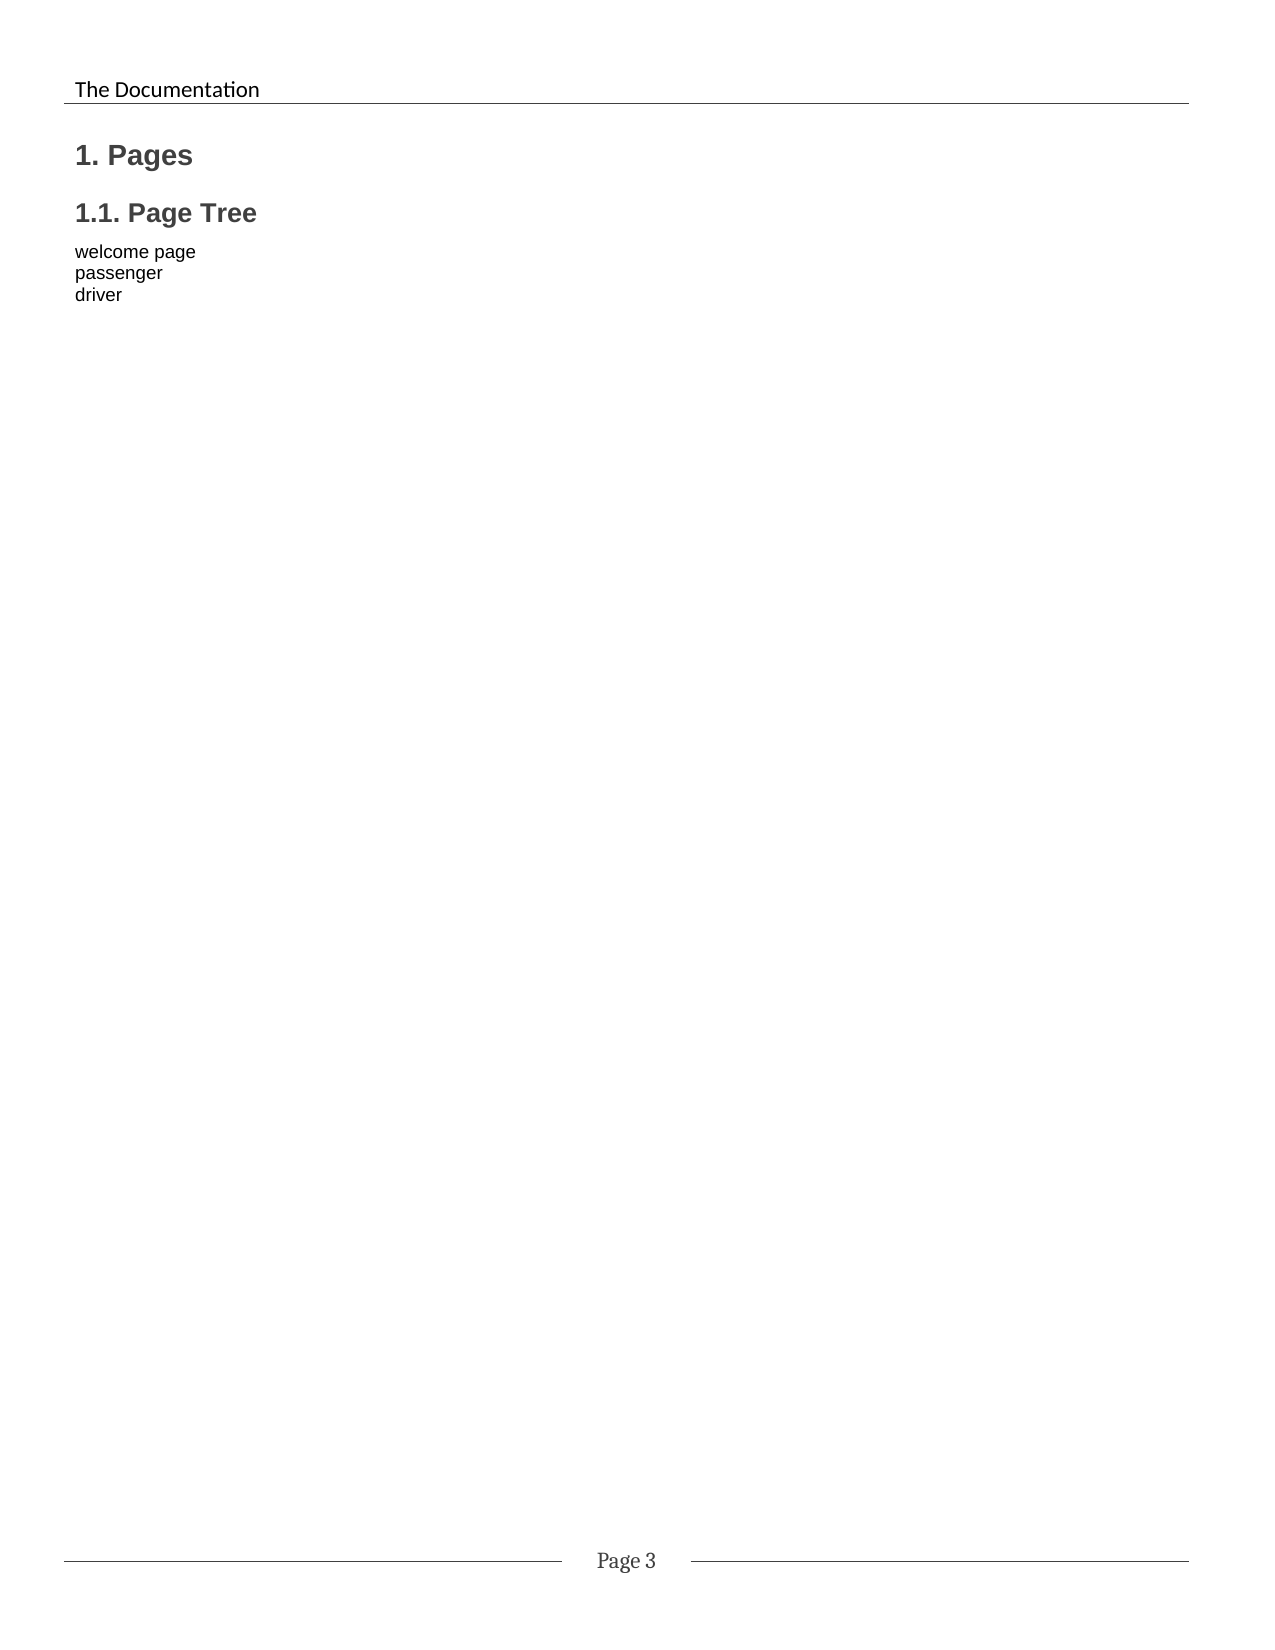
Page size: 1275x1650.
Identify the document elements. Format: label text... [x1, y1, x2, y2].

subtitle Pages [75, 138, 1200, 172]
text welcome page passenger driver [75, 241, 1200, 305]
subtitle Page Tree [75, 197, 1200, 228]
